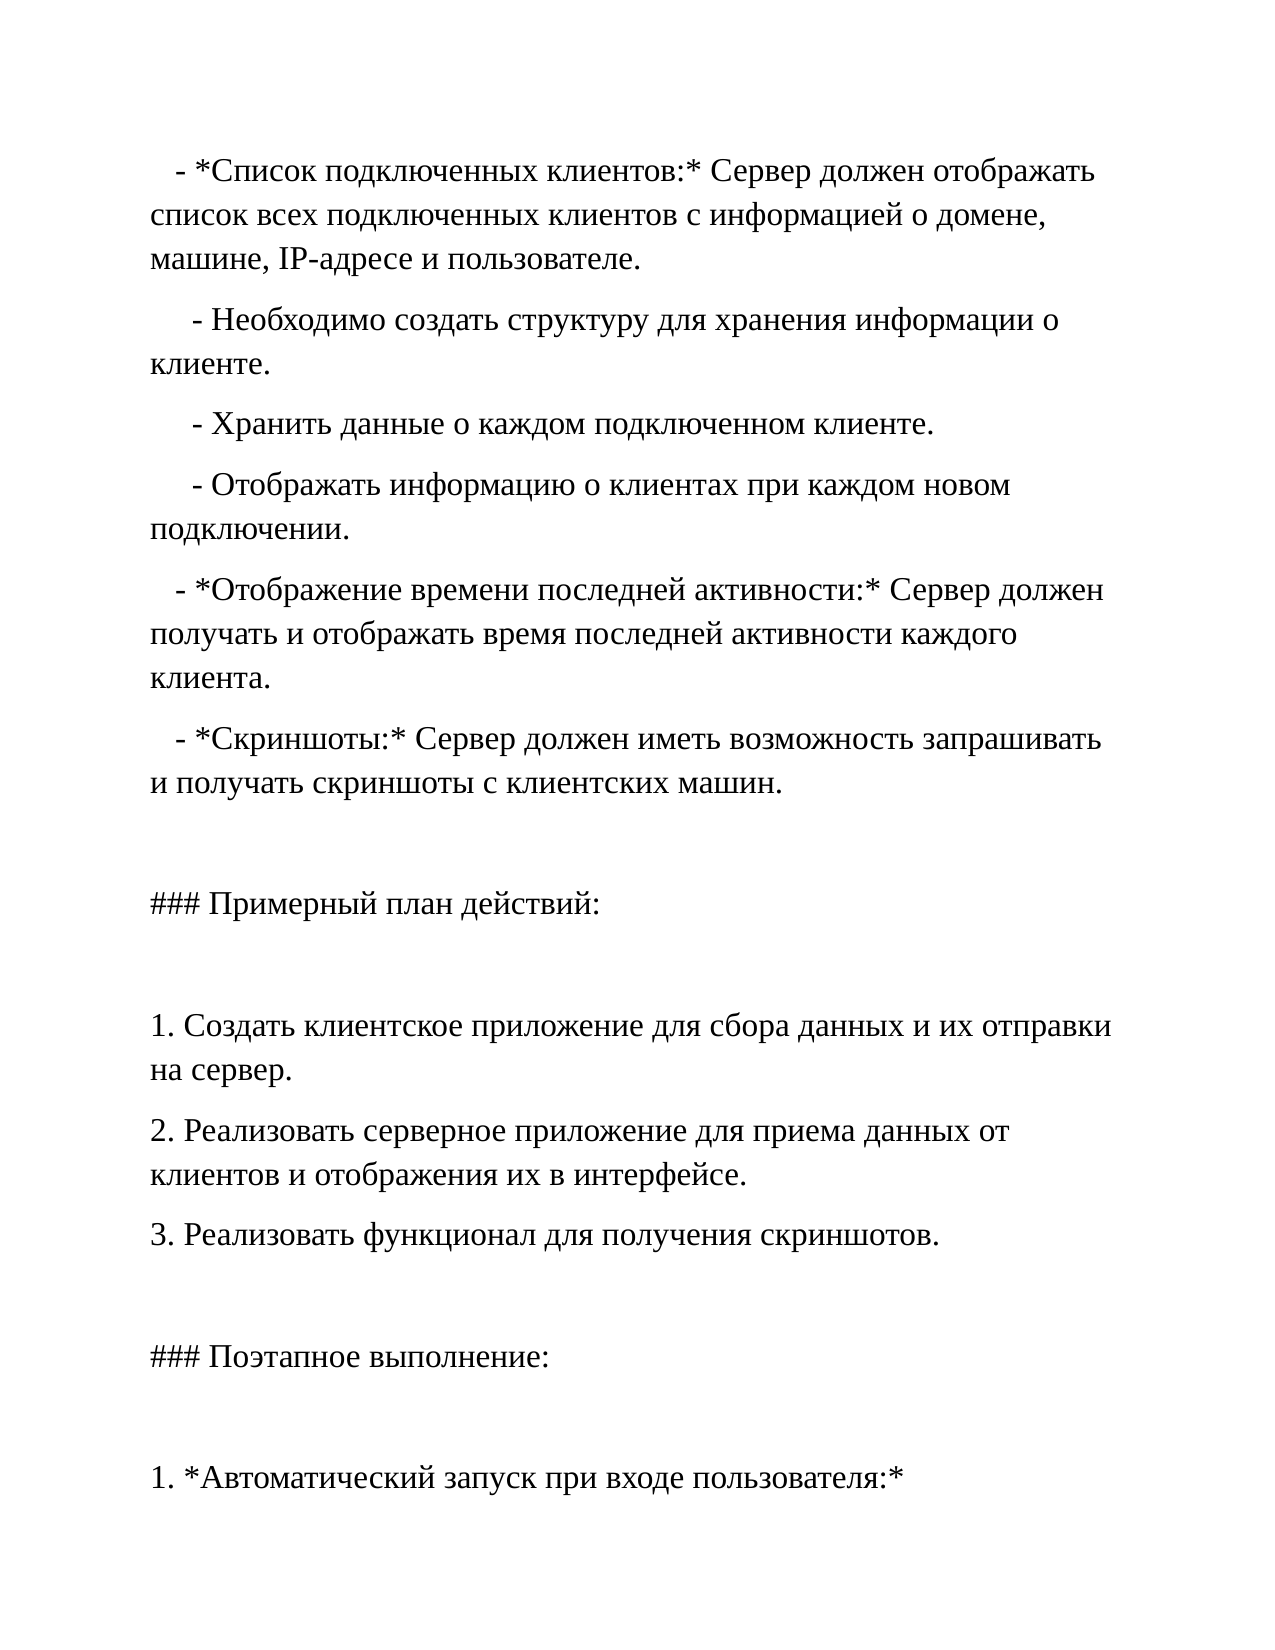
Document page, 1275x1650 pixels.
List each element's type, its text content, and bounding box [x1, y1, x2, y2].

text ### Поэтапное выполнение: [150, 1336, 1125, 1374]
text - Необходимо создать структуру для хранения информации о клиенте. [150, 299, 1125, 381]
text - *Скриншоты:* Сервер должен иметь возможность запрашивать и получать скриншоты с клиентских машин. [150, 718, 1125, 800]
text - *Список подключенных клиентов:* Сервер должен отображать список всех подключенных клиентов с информацией о домене, машине, IP-адресе и пользователе. [150, 150, 1125, 276]
text ### Примерный план действий: [150, 883, 1125, 922]
text 2. Реализовать серверное приложение для приема данных от клиентов и отображения их в интерфейсе. [150, 1110, 1125, 1192]
text 3. Реализовать функционал для получения скриншотов. [150, 1214, 1125, 1253]
text - Хранить данные о каждом подключенном клиенте. [150, 404, 1125, 442]
text - *Отображение времени последней активности:* Сервер должен получать и отображать время последней активности каждого клиента. [150, 569, 1125, 696]
text 1. *Автоматический запуск при входе пользователя:* [150, 1457, 1125, 1496]
text - Отображать информацию о клиентах при каждом новом подключении. [150, 464, 1125, 547]
text 1. Создать клиентское приложение для сбора данных и их отправки на сервер. [150, 1005, 1125, 1087]
